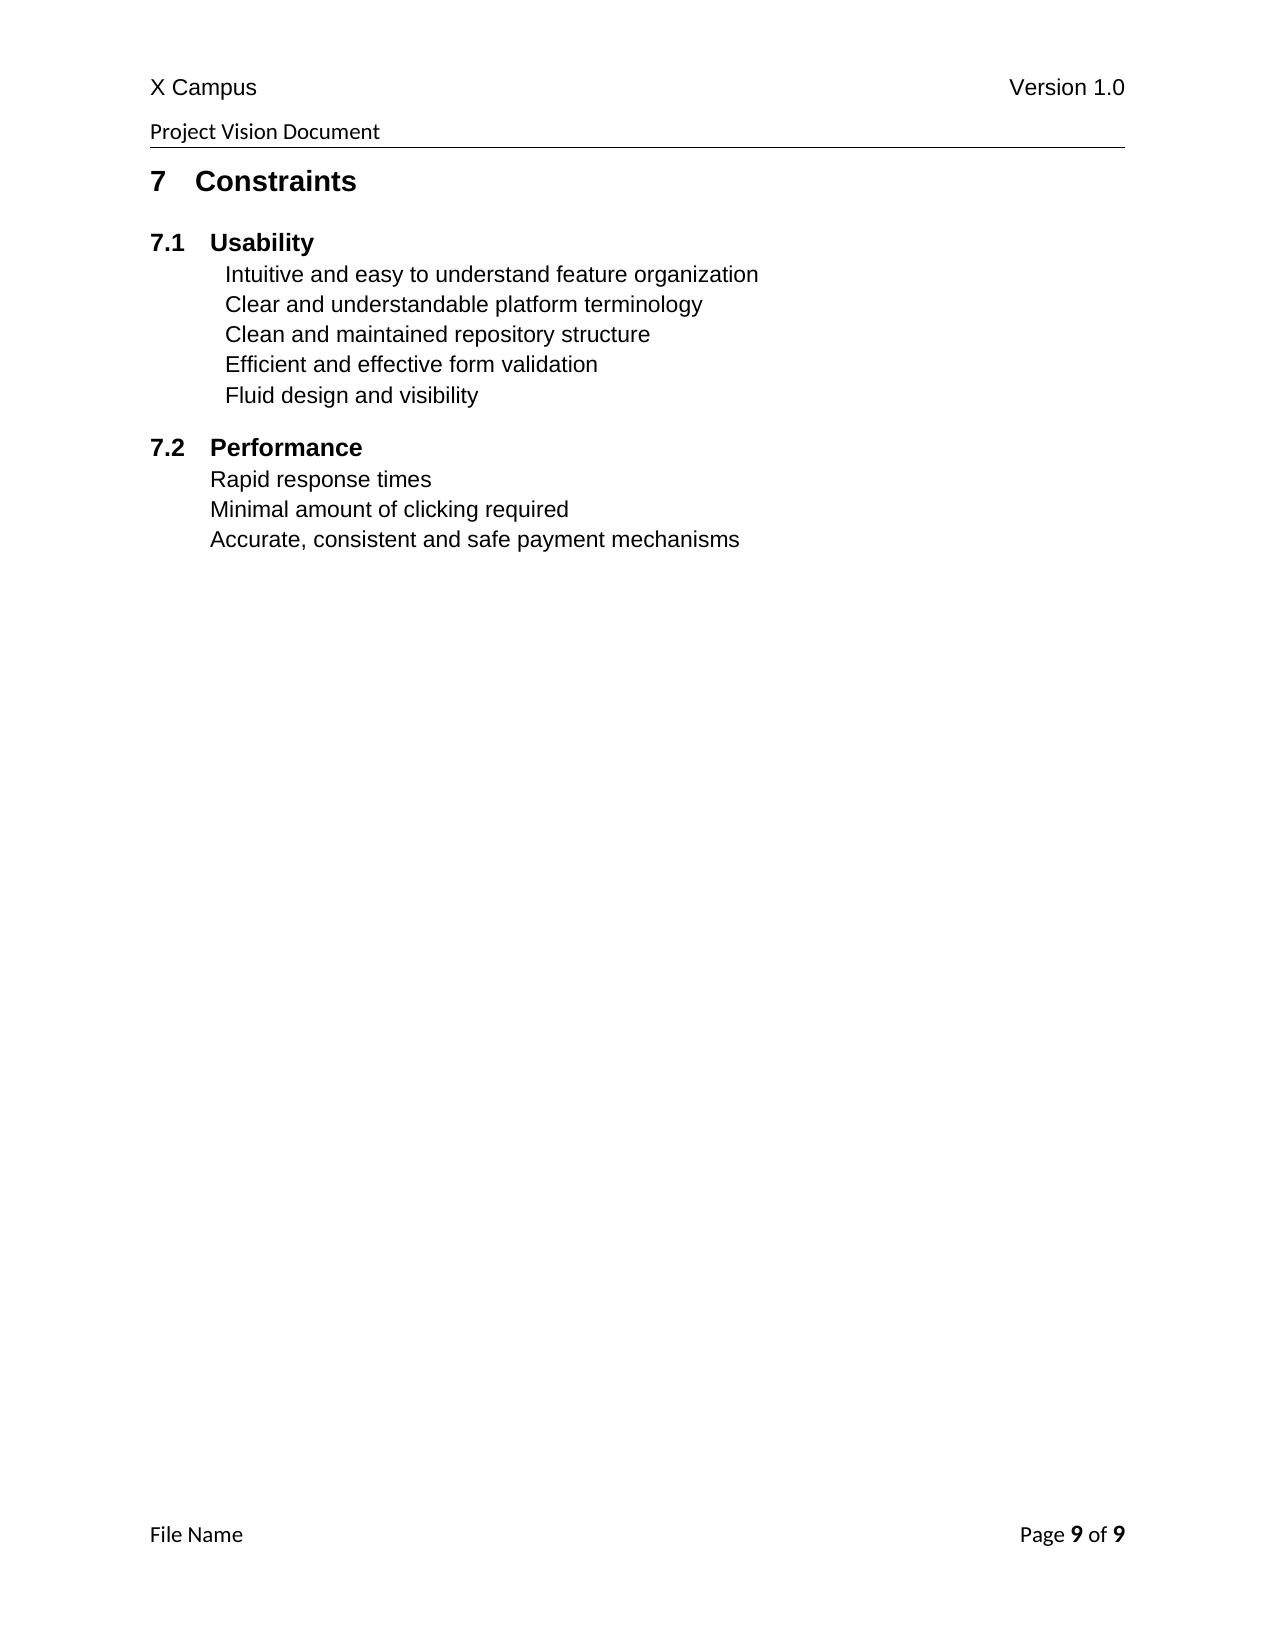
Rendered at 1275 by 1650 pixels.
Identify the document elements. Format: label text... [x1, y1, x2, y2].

list Fluid design and visibility [225, 382, 1125, 408]
text Rapid response times Minimal amount of clicking required Accurate, consistent and safe payment mechanisms [210, 466, 1125, 552]
list Clear and understandable platform terminology [225, 291, 1125, 317]
list Intuitive and easy to understand feature organization [225, 261, 1125, 287]
subtitle Usability [150, 228, 1125, 257]
list Clean and maintained repository structure [225, 321, 1125, 348]
list Efficient and effective form validation [225, 351, 1125, 378]
subtitle Constraints [150, 164, 1125, 198]
subtitle Performance [150, 433, 1125, 461]
